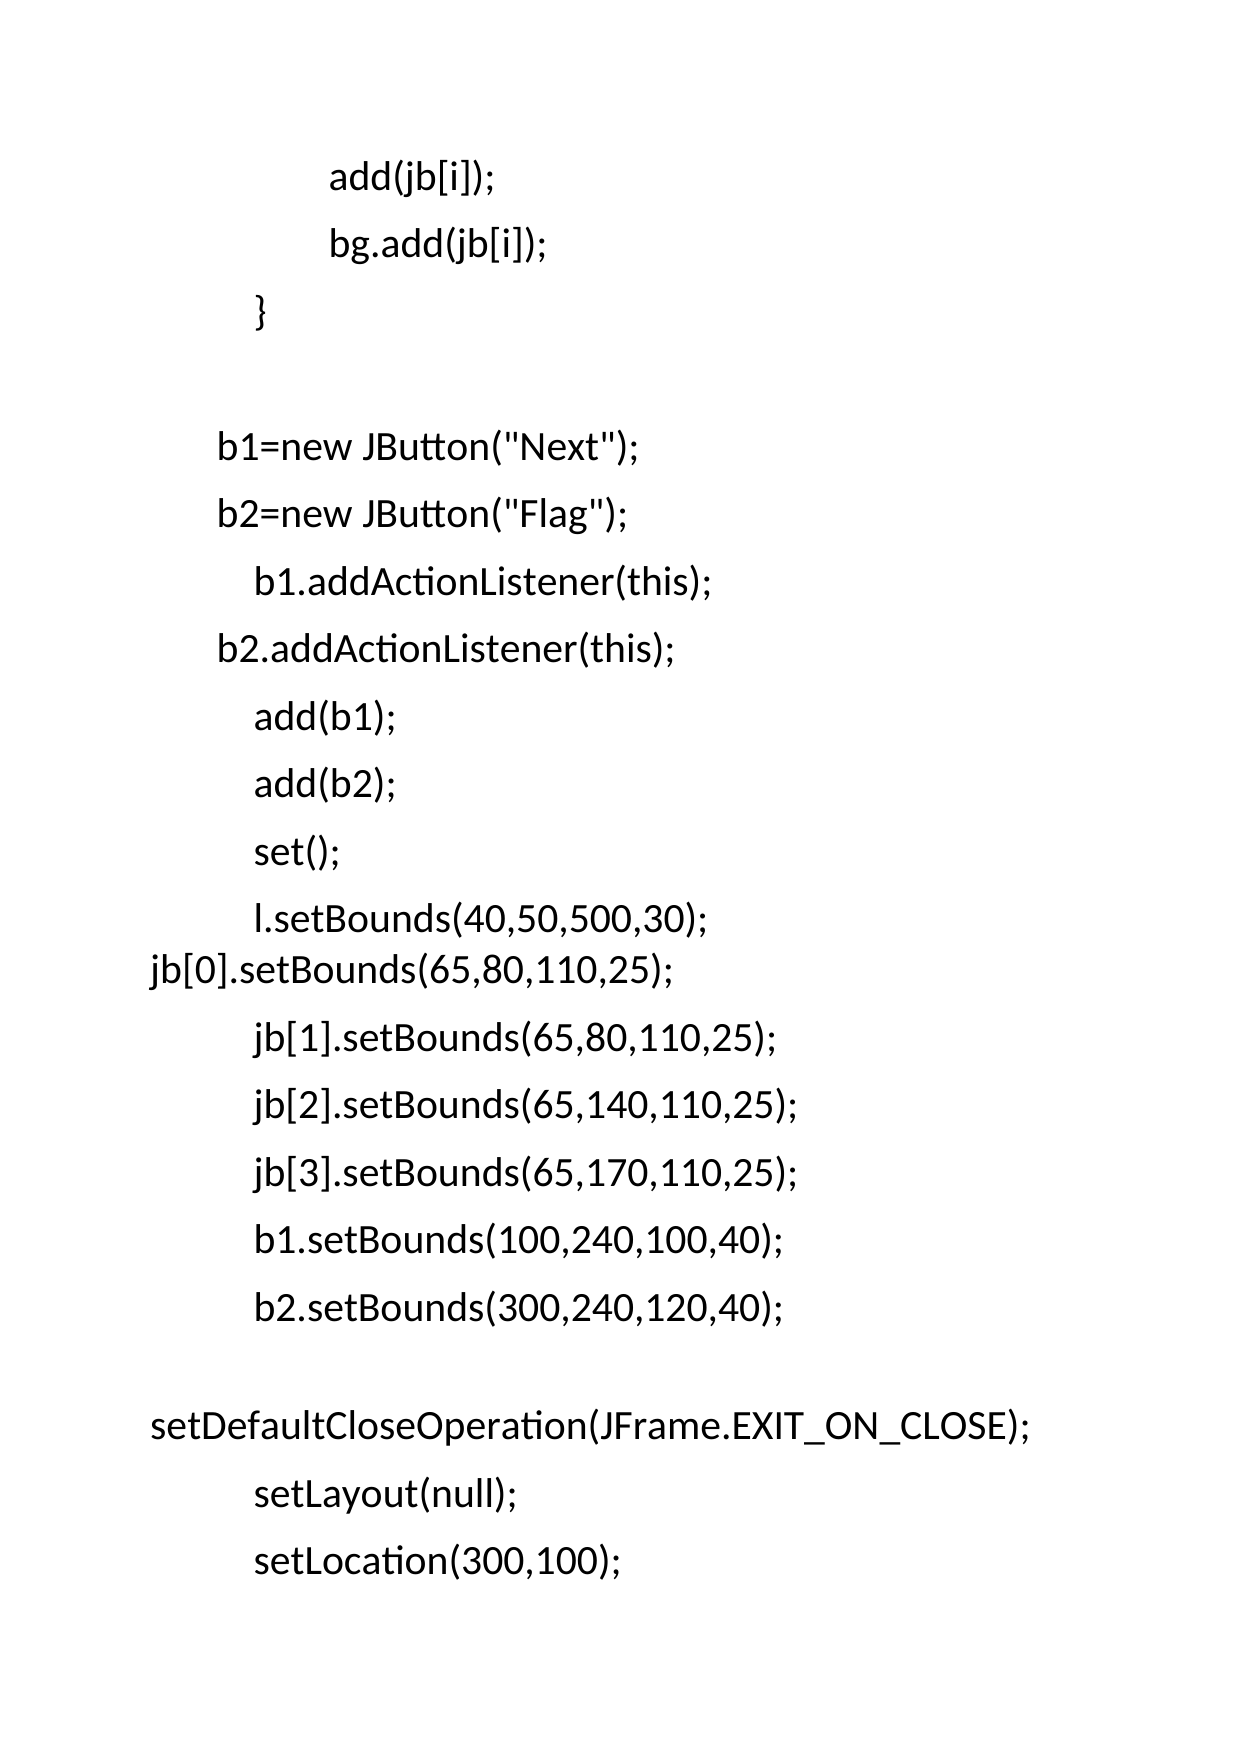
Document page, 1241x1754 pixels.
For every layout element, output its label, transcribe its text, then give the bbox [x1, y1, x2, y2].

text } [150, 285, 1090, 336]
text setLocation(300,100); [150, 1534, 1090, 1585]
text l.setBounds(40,50,500,30); jb[0].setBounds(65,80,110,25); [150, 892, 1090, 994]
text add(b2); [150, 757, 1090, 808]
text b1.addActionListener(this); [150, 555, 1090, 606]
text b2=new JButton("Flag"); [150, 487, 1090, 538]
text setLayout(null); [150, 1467, 1090, 1517]
text b2.addActionListener(this); [150, 622, 1090, 673]
text b2.setBounds(300,240,120,40); [150, 1281, 1090, 1332]
text jb[1].setBounds(65,80,110,25); [150, 1011, 1090, 1062]
text setDefaultCloseOperation(JFrame.EXIT_ON_CLOSE); [150, 1348, 1090, 1450]
text add(b1); [150, 690, 1090, 741]
text jb[2].setBounds(65,140,110,25); [150, 1078, 1090, 1129]
text b1.setBounds(100,240,100,40); [150, 1213, 1090, 1264]
text bg.add(jb[i]); [150, 217, 1090, 268]
text add(jb[i]); [150, 150, 1090, 201]
text b1=new JButton("Next"); [150, 420, 1090, 471]
text set(); [150, 825, 1090, 876]
text jb[3].setBounds(65,170,110,25); [150, 1146, 1090, 1197]
